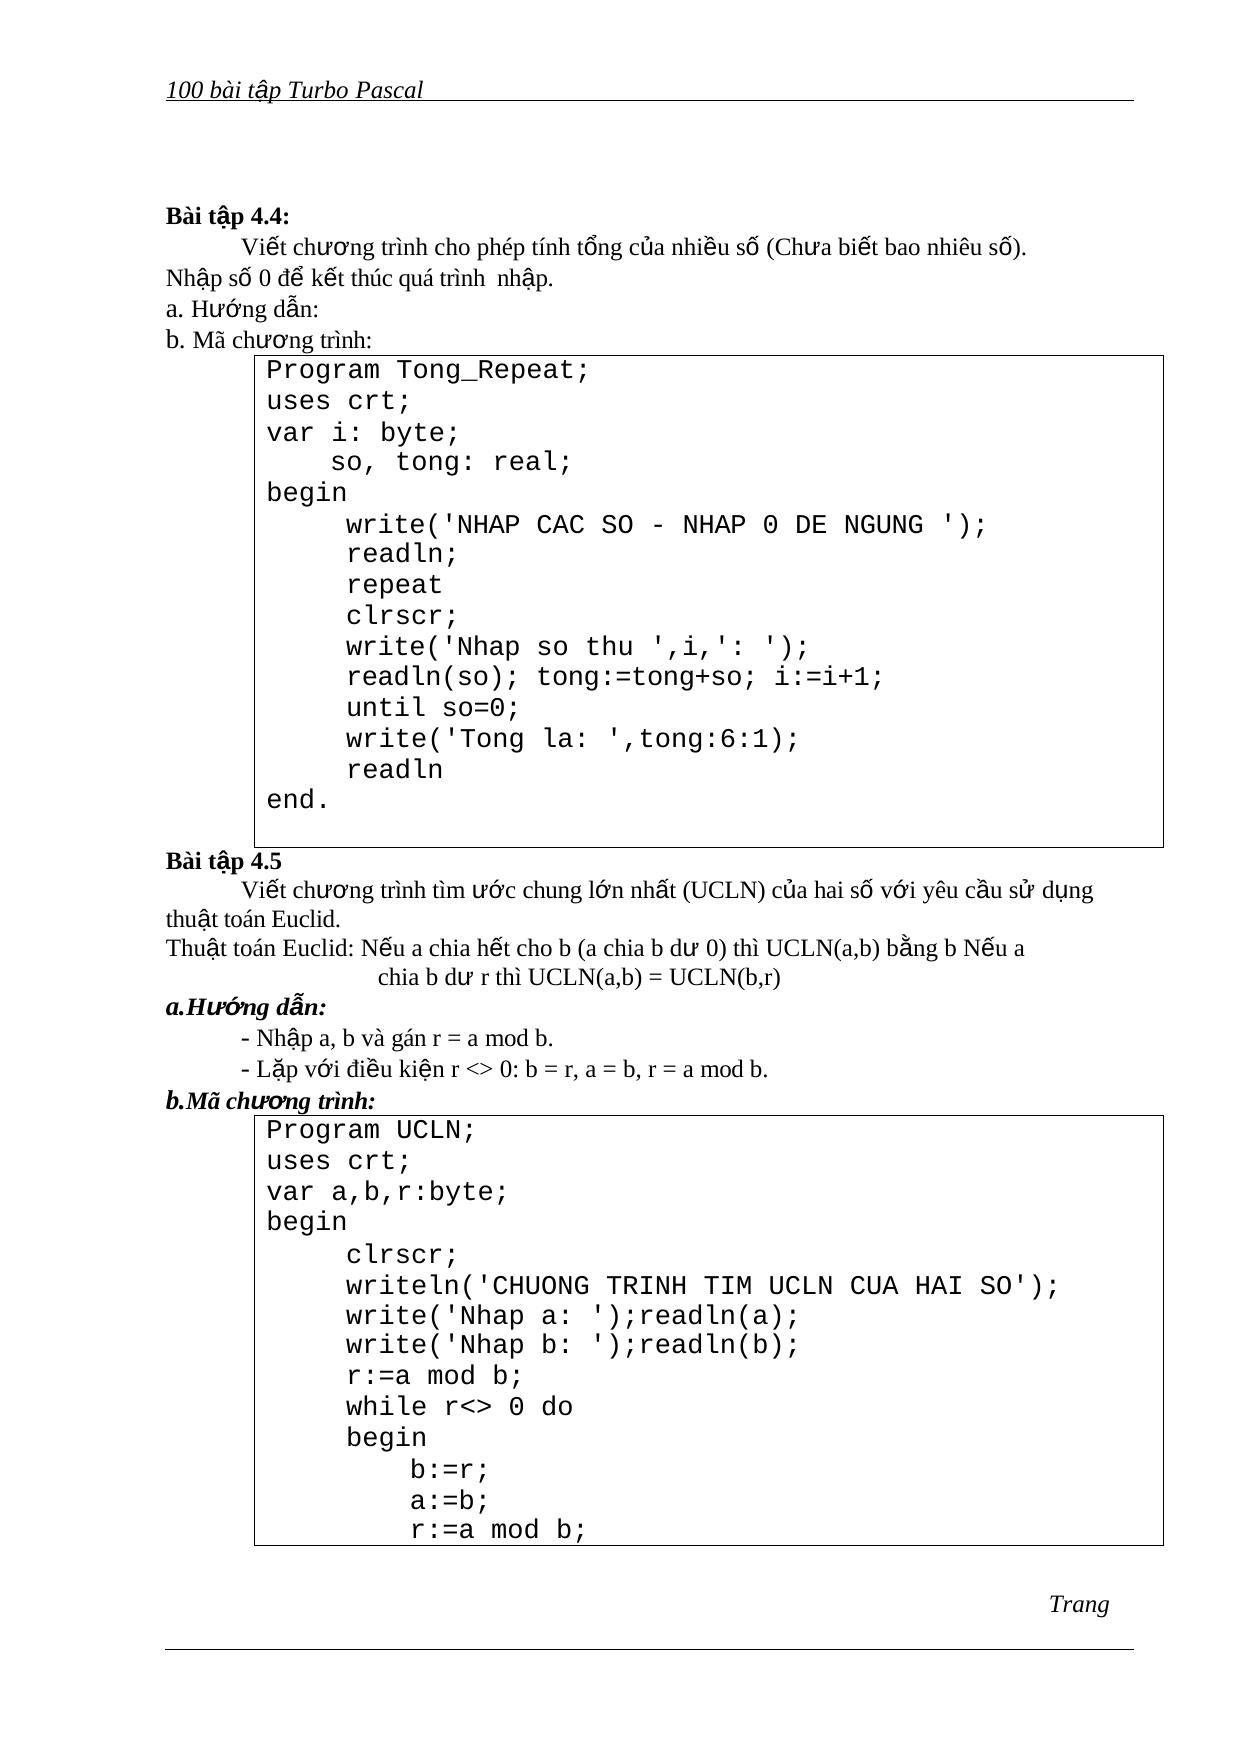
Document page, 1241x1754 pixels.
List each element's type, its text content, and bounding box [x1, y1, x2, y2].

text Viết chương trình tìm ước chung lớn nhất (UCLN) của hai số với yêu cầu sử dụng thuật toán Euclid. [166, 875, 1102, 933]
subtitle Bài tập 4.5 [166, 848, 1159, 875]
list Hướng dẫn: [166, 292, 1159, 323]
list Mã chương trình: [166, 323, 1159, 354]
list Nhập a, b và gán r = a mod b. [241, 1022, 1159, 1053]
text Viết chương trình cho phép tính tổng của nhiều số (Chưa biết bao nhiêu số). [241, 230, 1159, 261]
subtitle Bài tập 4.4: [166, 201, 1159, 230]
subtitle Mã chương trình: [166, 1084, 1159, 1115]
text Nhập số 0 để kết thúc quá trình nhập. [166, 261, 1159, 292]
text Thuật toán Euclid: Nếu a chia hết cho b (a chia b dư 0) thì UCLN(a,b) bằng b Nếu a chia b dư r thì UCLN(a,b) = UCLN(b,r) [166, 933, 1069, 990]
subtitle Hướng dẫn: [166, 990, 1159, 1022]
list Lặp với điều kiện r <> 0: b = r, a = b, r = a mod b. [241, 1053, 1159, 1084]
